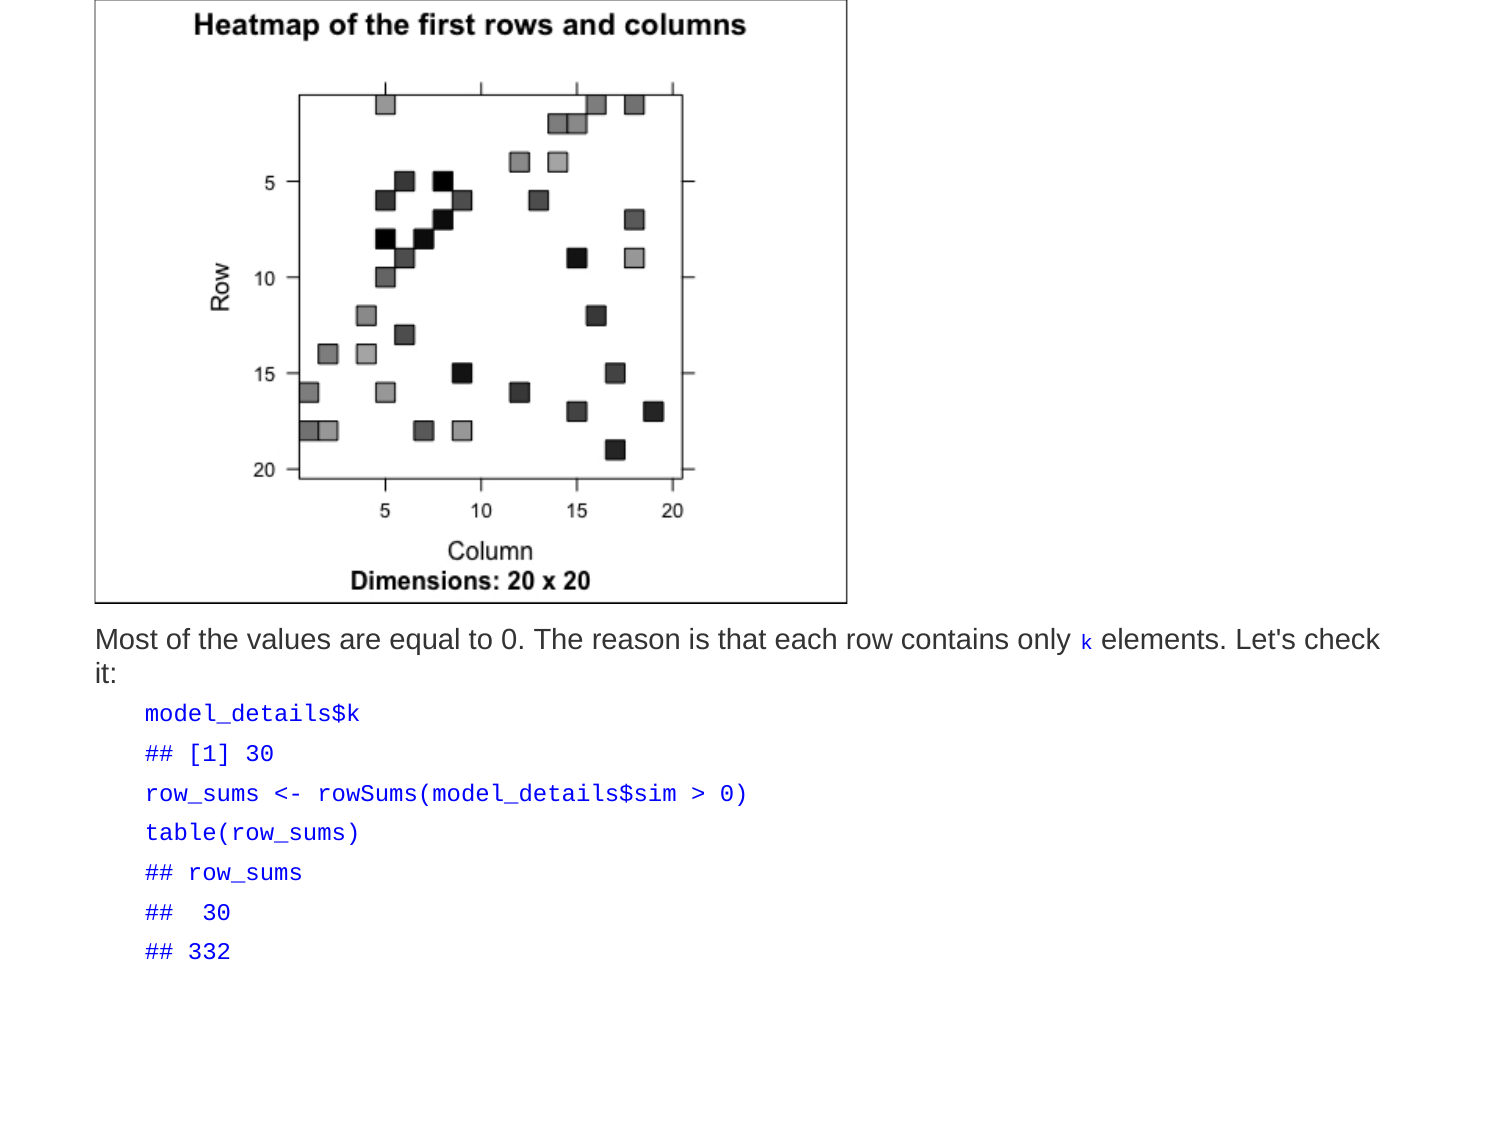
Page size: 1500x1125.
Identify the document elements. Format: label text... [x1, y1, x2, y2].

text Most of the values are equal to 0. The reason is that each row contains only k elements. Let's check it: [94, 622, 1406, 689]
text ## row_sums [144, 860, 1356, 888]
text table(row_sums) [144, 821, 1356, 848]
text ## 332 [144, 940, 1356, 967]
text model_details$k [144, 702, 1356, 729]
text ## 30 [144, 900, 1356, 927]
text ## [1] 30 [144, 741, 1356, 768]
text row_sums <- rowSums(model_details$sim > 0) [144, 781, 1356, 808]
picture [94, 0, 848, 604]
